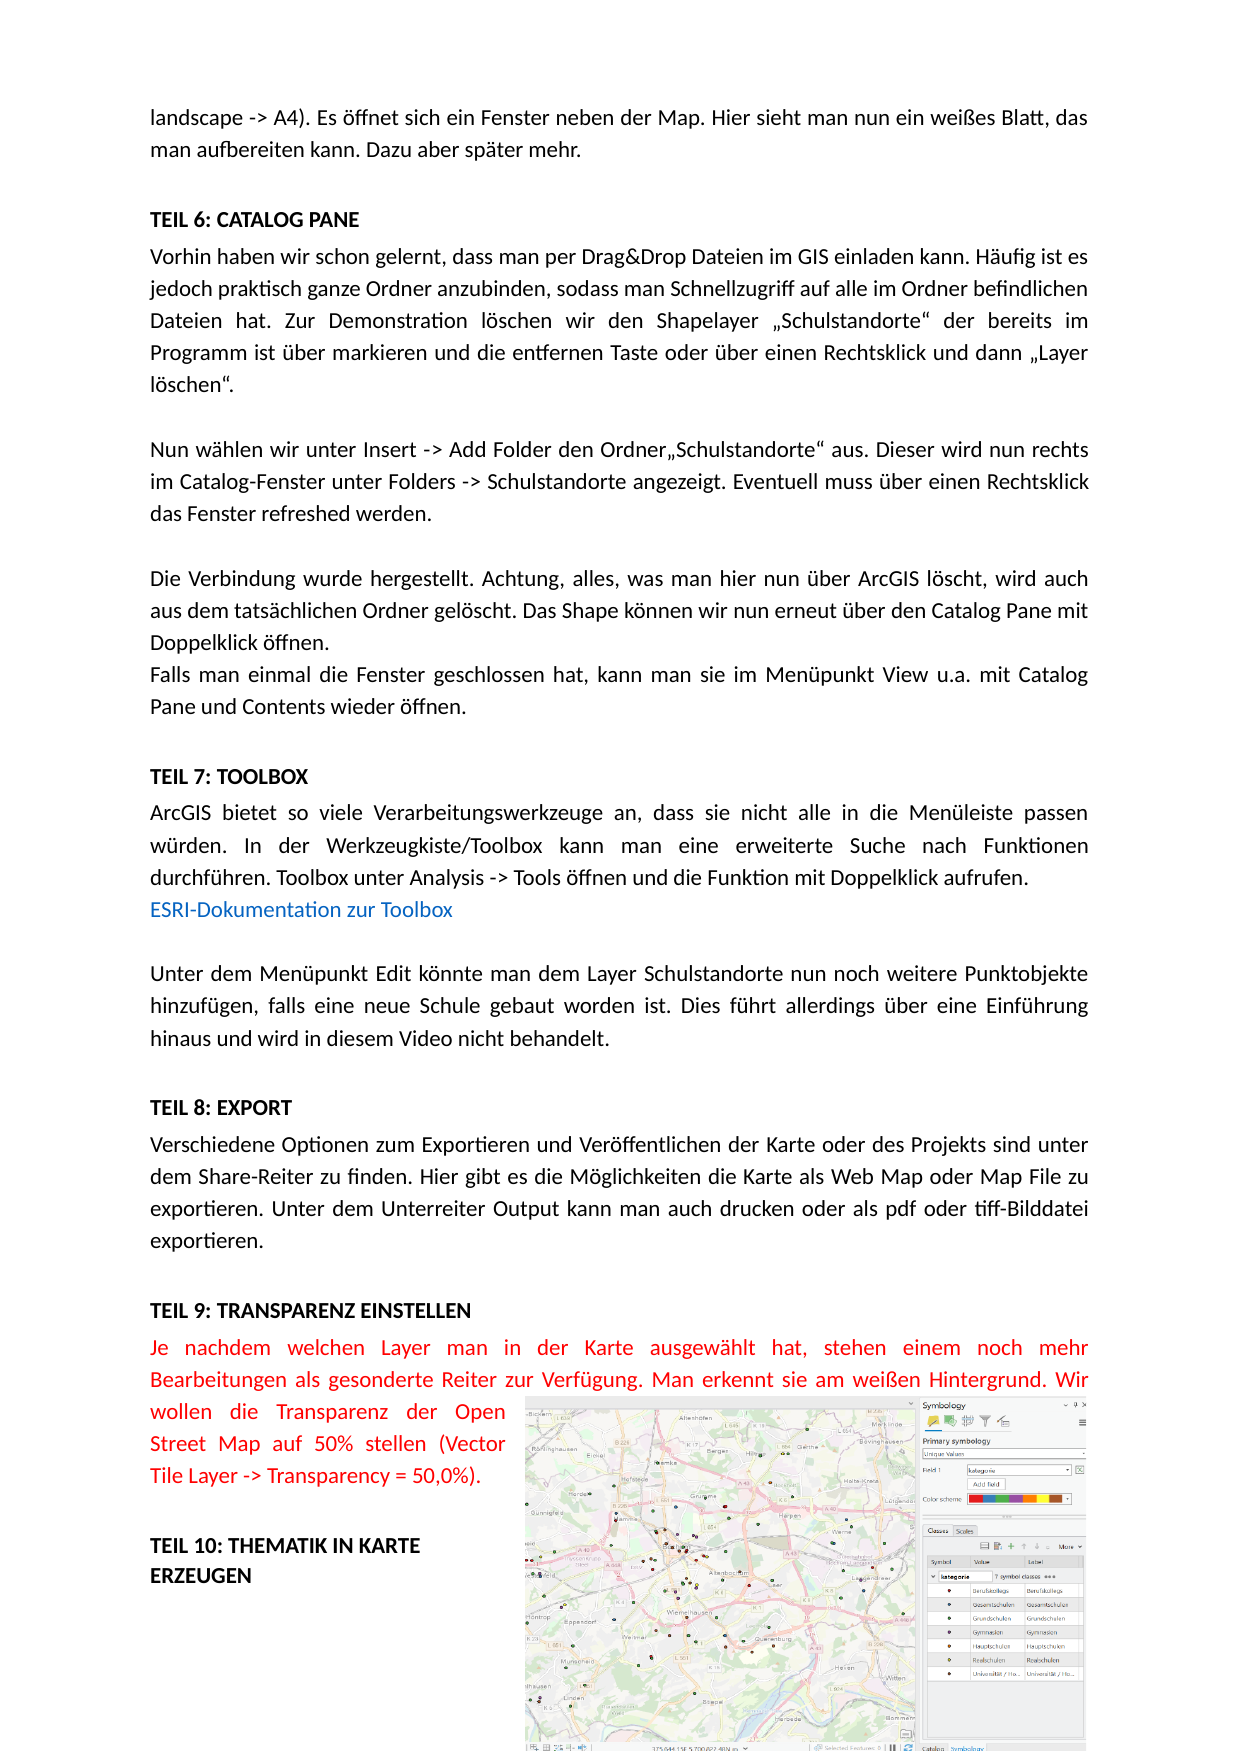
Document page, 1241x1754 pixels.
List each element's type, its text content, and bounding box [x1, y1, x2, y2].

text TEIL 7: TOOLBOX [150, 762, 1090, 790]
text Die Verbindung wurde hergestellt. Achtung, alles, was man hier nun über ArcGIS löscht, wird auch aus dem tatsächlichen Ordner gelöscht. Das Shape können wir nun erneut über den Catalog Pane mit Doppelklick öffnen. [150, 564, 1090, 656]
text TEIL 8: EXPORT [150, 1093, 1090, 1122]
picture [523, 1396, 1086, 1750]
text Je nachdem welchen Layer man in der Karte ausgewählt hat, stehen einem noch mehr Bearbeitungen als gesonderte Reiter zur Verfügung. Man erkennt sie am weißen Hintergrund. Wir wollen die Transparenz der Open Street Map auf 50% stellen (Vector Tile Layer -> Transparency = 50,0%). [150, 1333, 1090, 1489]
text Unter dem Menüpunkt Edit könnte man dem Layer Schulstandorte nun noch weitere Punktobjekte hinzufügen, falls eine neue Schule gebaut worden ist. Dies führt allerdings über eine Einführung hinaus und wird in diesem Video nicht behandelt. [150, 959, 1090, 1052]
text TEIL 10: THEMATIK IN KARTE ERZEUGEN [150, 1531, 523, 1589]
text Falls man einmal die Fenster geschlossen hat, kann man sie im Menüpunkt View u.a. mit Catalog Pane und Contents wieder öffnen. [150, 660, 1090, 720]
text ArcGIS bietet so viele Verarbeitungswerkzeuge an, dass sie nicht alle in die Menüleiste passen würden. In der Werkzeugkiste/Toolbox kann man eine erweiterte Suche nach Funktionen durchführen. Toolbox unter Analysis -> Tools öffnen und die Funktion mit Doppelklick aufrufen. [150, 798, 1090, 891]
text Verschiedene Optionen zum Exportieren und Veröffentlichen der Karte oder des Projekts sind unter dem Share-Reiter zu finden. Hier gibt es die Möglichkeiten die Karte als Web Map oder Map File zu exportieren. Unter dem Unterreiter Output kann man auch drucken oder als pdf oder tiff-Bilddatei exportieren. [150, 1130, 1090, 1254]
text Nun wählen wir unter Insert -> Add Folder den Ordner„Schulstandorte“ aus. Dieser wird nun rechts im Catalog-Fenster unter Folders -> Schulstandorte angezeigt. Eventuell muss über einen Rechtsklick das Fenster refreshed werden. [150, 435, 1090, 527]
text Vorhin haben wir schon gelernt, dass man per Drag&Drop Dateien im GIS einladen kann. Häufig ist es jedoch praktisch ganze Ordner anzubinden, sodass man Schnellzugriff auf alle im Ordner befindlichen Dateien hat. Zur Demonstration löschen wir den Shapelayer „Schulstandorte“ der bereits im Programm ist über markieren und die entfernen Taste oder über einen Rechtsklick und dann „Layer löschen“. [150, 242, 1090, 398]
text ESRI-Dokumentation zur Toolbox [150, 895, 1090, 923]
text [150, 103, 1090, 164]
text TEIL 6: CATALOG PANE [150, 205, 1090, 233]
text TEIL 9: TRANSPARENZ EINSTELLEN [150, 1296, 1090, 1324]
